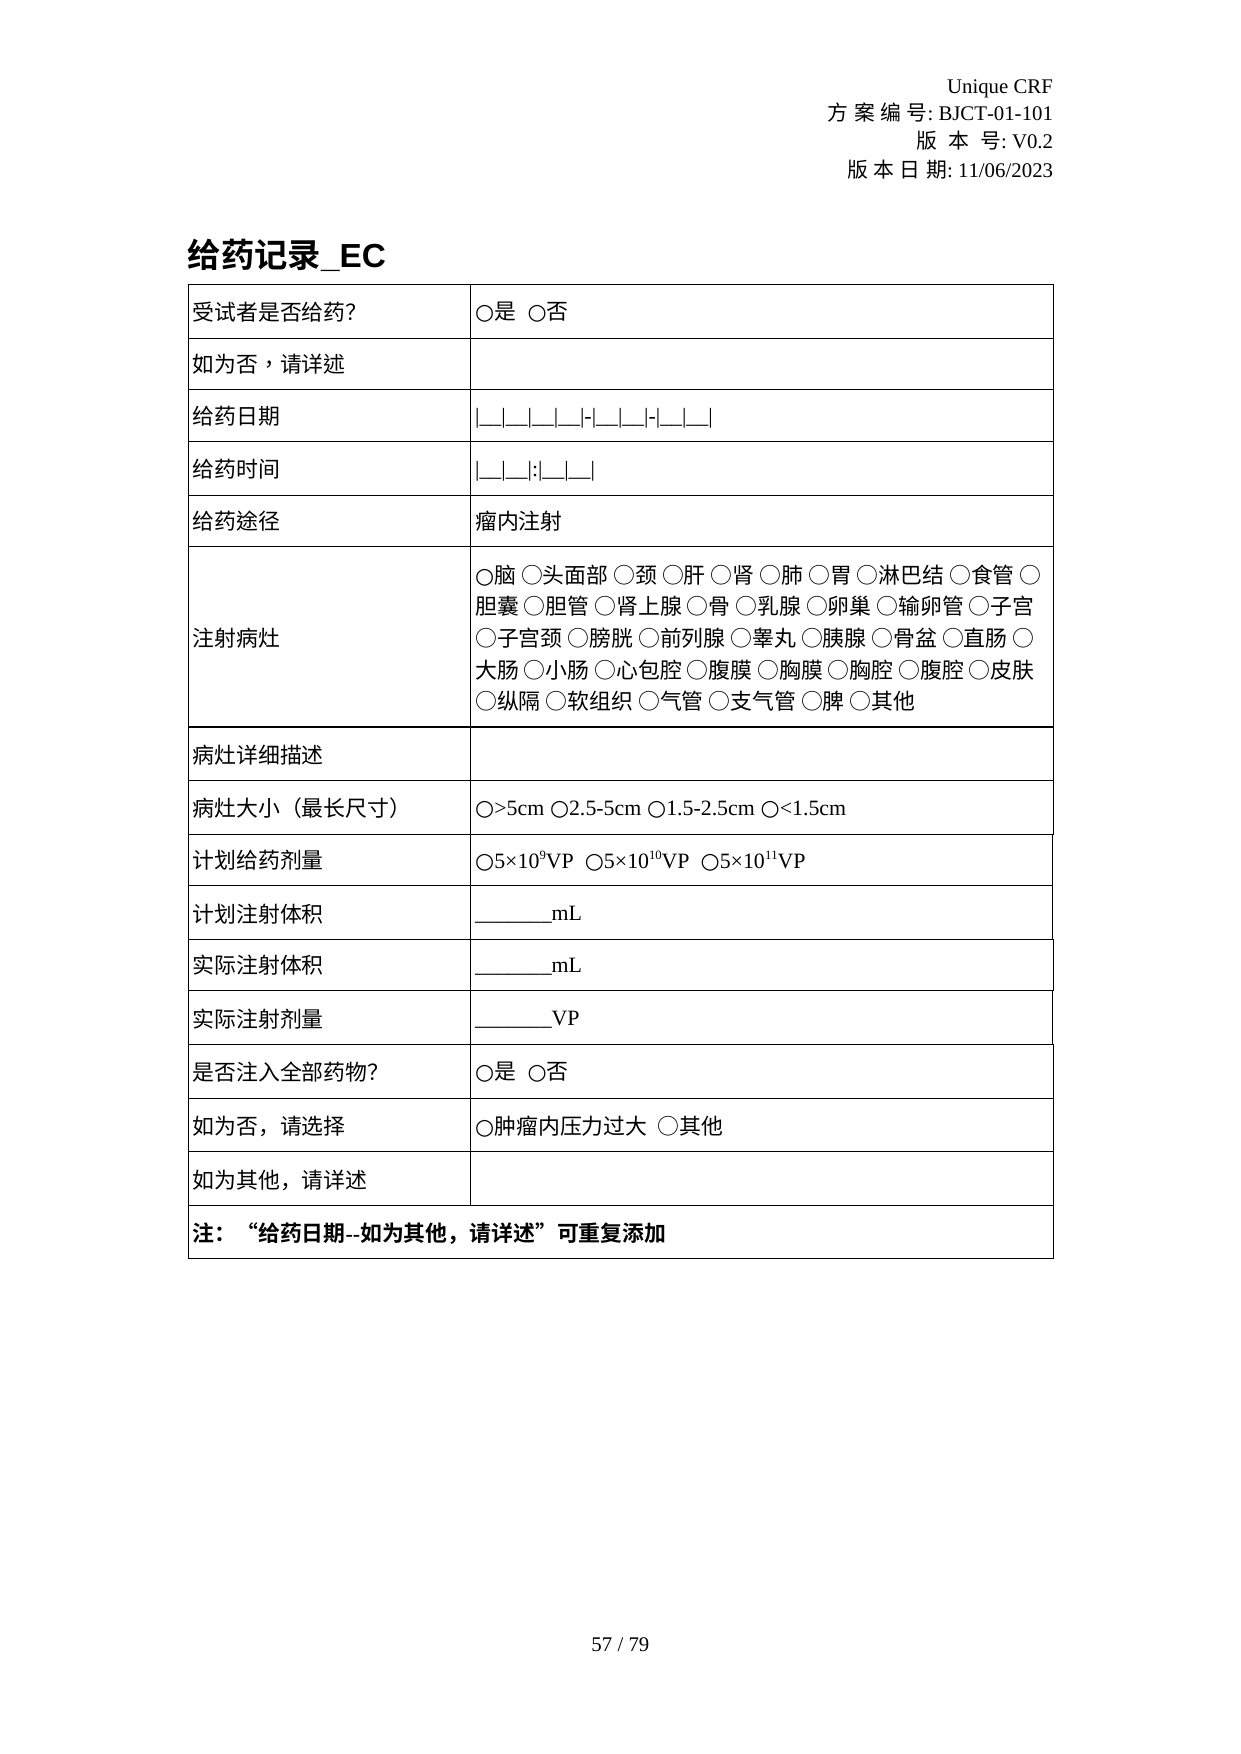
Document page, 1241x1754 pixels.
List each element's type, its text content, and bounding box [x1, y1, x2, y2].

table_cell _______mL [471, 940, 1053, 990]
table_cell [471, 728, 1053, 780]
table_cell 注射病灶 [189, 547, 470, 726]
table_cell 计划注射体积 [189, 886, 470, 939]
table_cell _______mL [471, 886, 1052, 939]
table_cell 给药时间 [189, 442, 470, 494]
table_cell 给药途径 [189, 496, 470, 546]
table_cell 注：“给药日期--如为其他，请详述”可重复添加 [189, 1206, 1053, 1258]
table_header ○是 ○否 [471, 285, 1053, 337]
table_cell |__|__|:|__|__| [471, 442, 1053, 494]
table_cell ○>5cm ○2.5-5cm ○1.5-2.5cm ○<1.5cm [471, 781, 1053, 833]
table_cell 病灶大小（最长尺寸） [189, 781, 470, 833]
table_cell 给药日期 [189, 390, 470, 441]
table_cell ○是 ○否 [471, 1045, 1053, 1097]
table_cell [471, 1152, 1053, 1205]
table_cell 实际注射剂量 [189, 991, 470, 1044]
table_cell 实际注射体积 [189, 940, 470, 990]
table_cell ○5×109VP ○5×1010VP ○5×1011VP [471, 835, 1052, 885]
table_cell 瘤内注射 [471, 496, 1053, 546]
table_cell |__|__|__|__|-|__|__|-|__|__| [471, 390, 1053, 441]
table_cell 病灶详细描述 [189, 728, 470, 780]
table_cell ○脑 ○头面部 ○颈 ○肝 ○肾 ○肺 ○胃 ○淋巴结 ○食管 ○胆囊 ○胆管 ○肾上腺 ○骨 ○乳腺 ○卵巢 ○输卵管 ○子宫 ○子宫颈 ○膀胱 ○前列腺 ○睾丸 ○胰腺 ○骨盆 ○直肠 ○大肠 ○小肠 ○心包腔 ○腹膜 ○胸膜 ○胸腔 ○腹腔 ○皮肤 ○纵隔 ○软组织 ○气管 ○支气管 ○脾 ○其他 [471, 547, 1053, 726]
table_cell 如为其他，请详述 [189, 1152, 470, 1205]
table_cell 是否注入全部药物？ [189, 1045, 470, 1097]
table_cell ○肿瘤内压力过大 ○其他 [471, 1099, 1053, 1151]
table_cell _______VP [471, 991, 1052, 1044]
table_header 受试者是否给药？ [189, 285, 470, 337]
table_cell 如为否，请选择 [189, 1099, 470, 1151]
table_cell 如为否，请详述 [189, 339, 470, 389]
table_cell [471, 339, 1053, 389]
subtitle 给药记录_EC [187, 232, 1053, 278]
table_cell 计划给药剂量 [189, 835, 470, 885]
